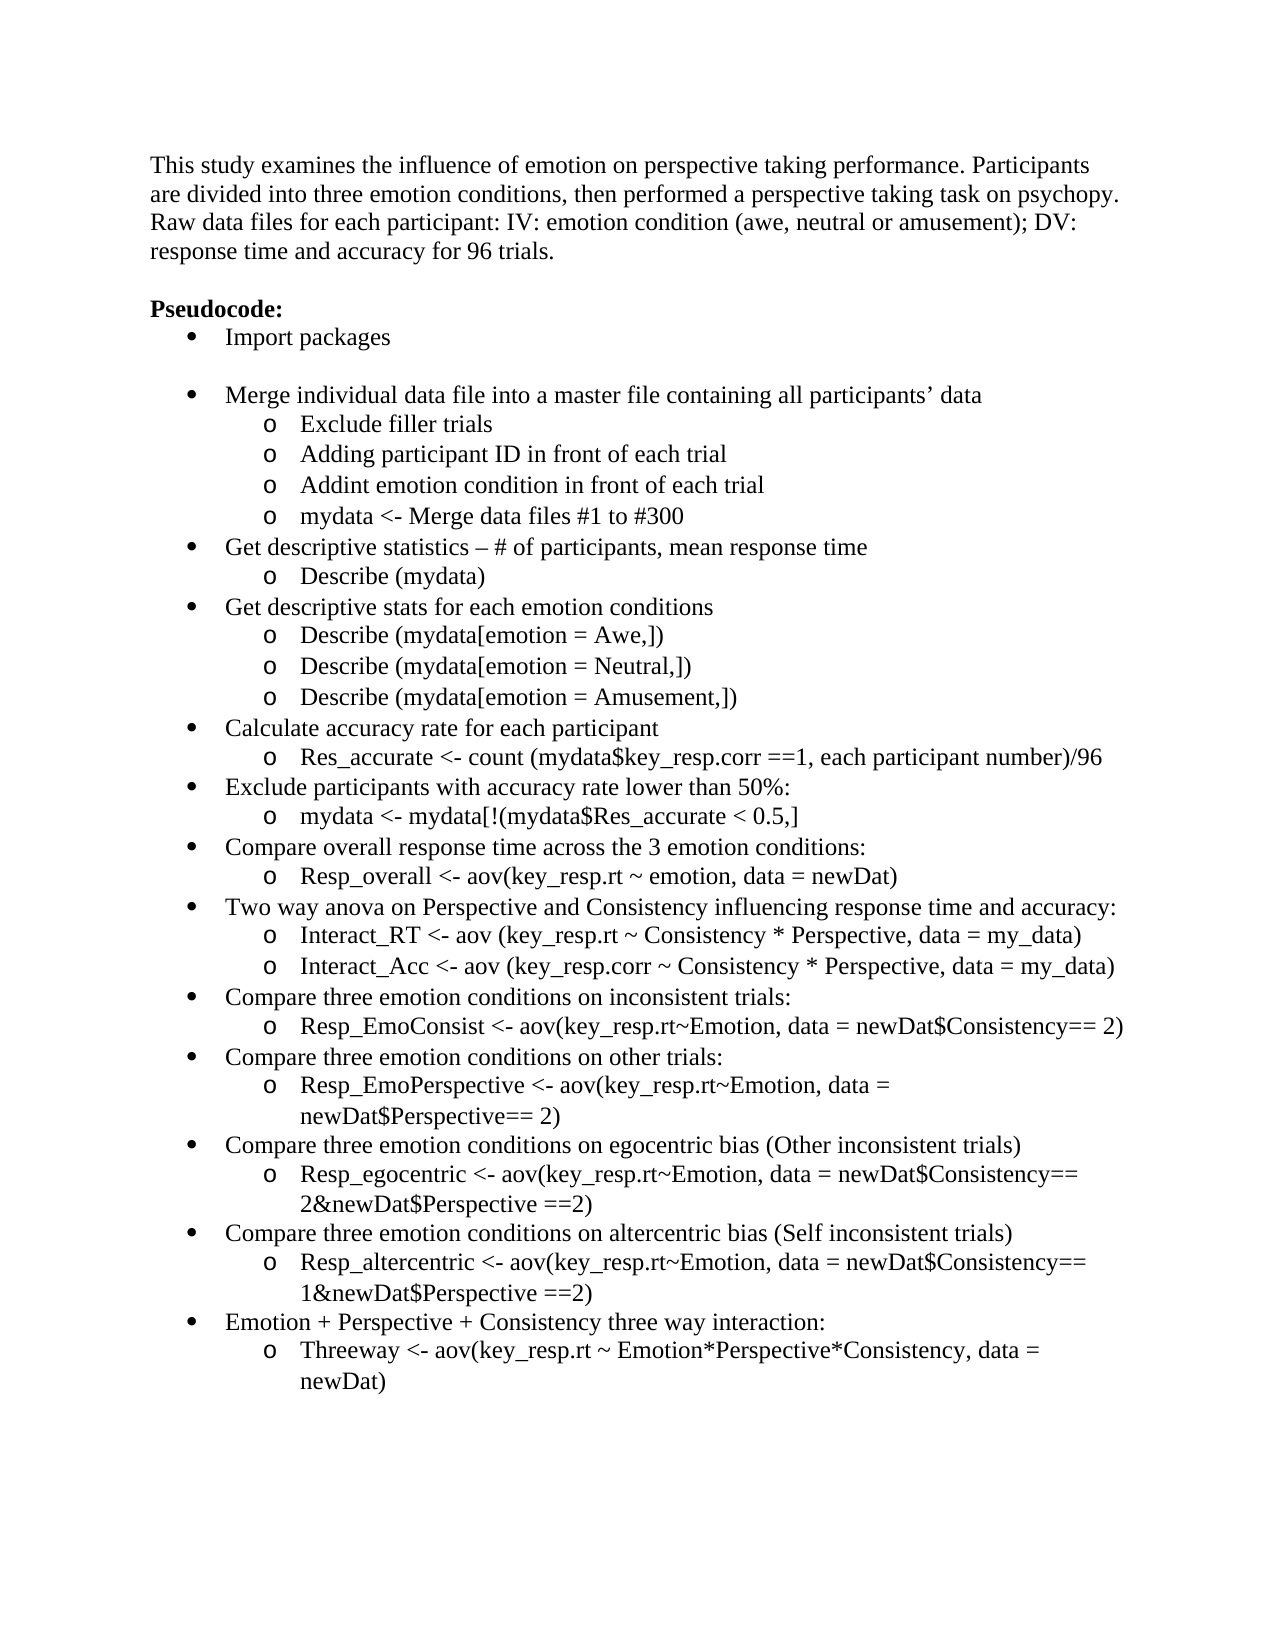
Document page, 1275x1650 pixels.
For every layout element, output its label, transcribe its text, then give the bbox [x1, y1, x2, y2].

list Emotion + Perspective + Consistency three way interaction: [187, 1307, 1125, 1335]
list Exclude filler trials [262, 409, 1125, 439]
list Addint emotion condition in front of each trial [262, 470, 1125, 501]
list Merge individual data file into a master file containing all participants’ data [187, 380, 1125, 409]
list Exclude participants with accuracy rate lower than 50%: [187, 772, 1125, 801]
list Calculate accuracy rate for each participant [187, 713, 1125, 742]
list Resp_EmoConsist <- aov(key_resp.rt~Emotion, data = newDat$Consistency== 2) [262, 1011, 1125, 1042]
list Describe (mydata[emotion = Amusement,]) [262, 682, 1125, 713]
list Compare three emotion conditions on altercentric bias (Self inconsistent trials) [187, 1218, 1125, 1247]
list Two way anova on Perspective and Consistency influencing response time and accuracy: [187, 892, 1125, 920]
list Import packages [187, 322, 1125, 351]
list Describe (mydata[emotion = Neutral,]) [262, 651, 1125, 682]
list Resp_altercentric <- aov(key_resp.rt~Emotion, data = newDat$Consistency== 1&newDat$Perspective ==2) [262, 1247, 1125, 1307]
list Threeway <- aov(key_resp.rt ~ Emotion*Perspective*Consistency, data = newDat) [262, 1335, 1125, 1395]
list mydata <- Merge data files #1 to #300 [262, 501, 1125, 532]
list Interact_RT <- aov (key_resp.rt ~ Consistency * Perspective, data = my_data) [262, 920, 1125, 951]
list Compare three emotion conditions on egocentric bias (Other inconsistent trials) [187, 1130, 1125, 1159]
list Get descriptive stats for each emotion conditions [187, 592, 1125, 620]
text This study examines the influence of emotion on perspective taking performance. Participants are divided into three emotion conditions, then performed a perspective taking task on psychopy. Raw data files for each participant: IV: emotion condition (awe, neutral or amusement); DV: response time and accuracy for 96 trials. [150, 150, 1125, 265]
list Res_accurate <- count (mydata$key_resp.corr ==1, each participant number)/96 [262, 742, 1125, 772]
list Describe (mydata[emotion = Awe,]) [262, 620, 1125, 651]
list Adding participant ID in front of each trial [262, 439, 1125, 470]
list Describe (mydata) [262, 561, 1125, 592]
list Compare overall response time across the 3 emotion conditions: [187, 832, 1125, 861]
text Pseudocode: [150, 294, 1125, 322]
list Compare three emotion conditions on other trials: [187, 1042, 1125, 1070]
list Resp_EmoPerspective <- aov(key_resp.rt~Emotion, data = newDat$Perspective== 2) [262, 1070, 1125, 1130]
list Get descriptive statistics – # of participants, mean response time [187, 532, 1125, 561]
list mydata <- mydata[!(mydata$Res_accurate < 0.5,] [262, 801, 1125, 832]
list Interact_Acc <- aov (key_resp.corr ~ Consistency * Perspective, data = my_data) [262, 951, 1125, 982]
list Resp_egocentric <- aov(key_resp.rt~Emotion, data = newDat$Consistency== 2&newDat$Perspective ==2) [262, 1159, 1125, 1218]
list Resp_overall <- aov(key_resp.rt ~ emotion, data = newDat) [262, 861, 1125, 892]
list Compare three emotion conditions on inconsistent trials: [187, 982, 1125, 1011]
